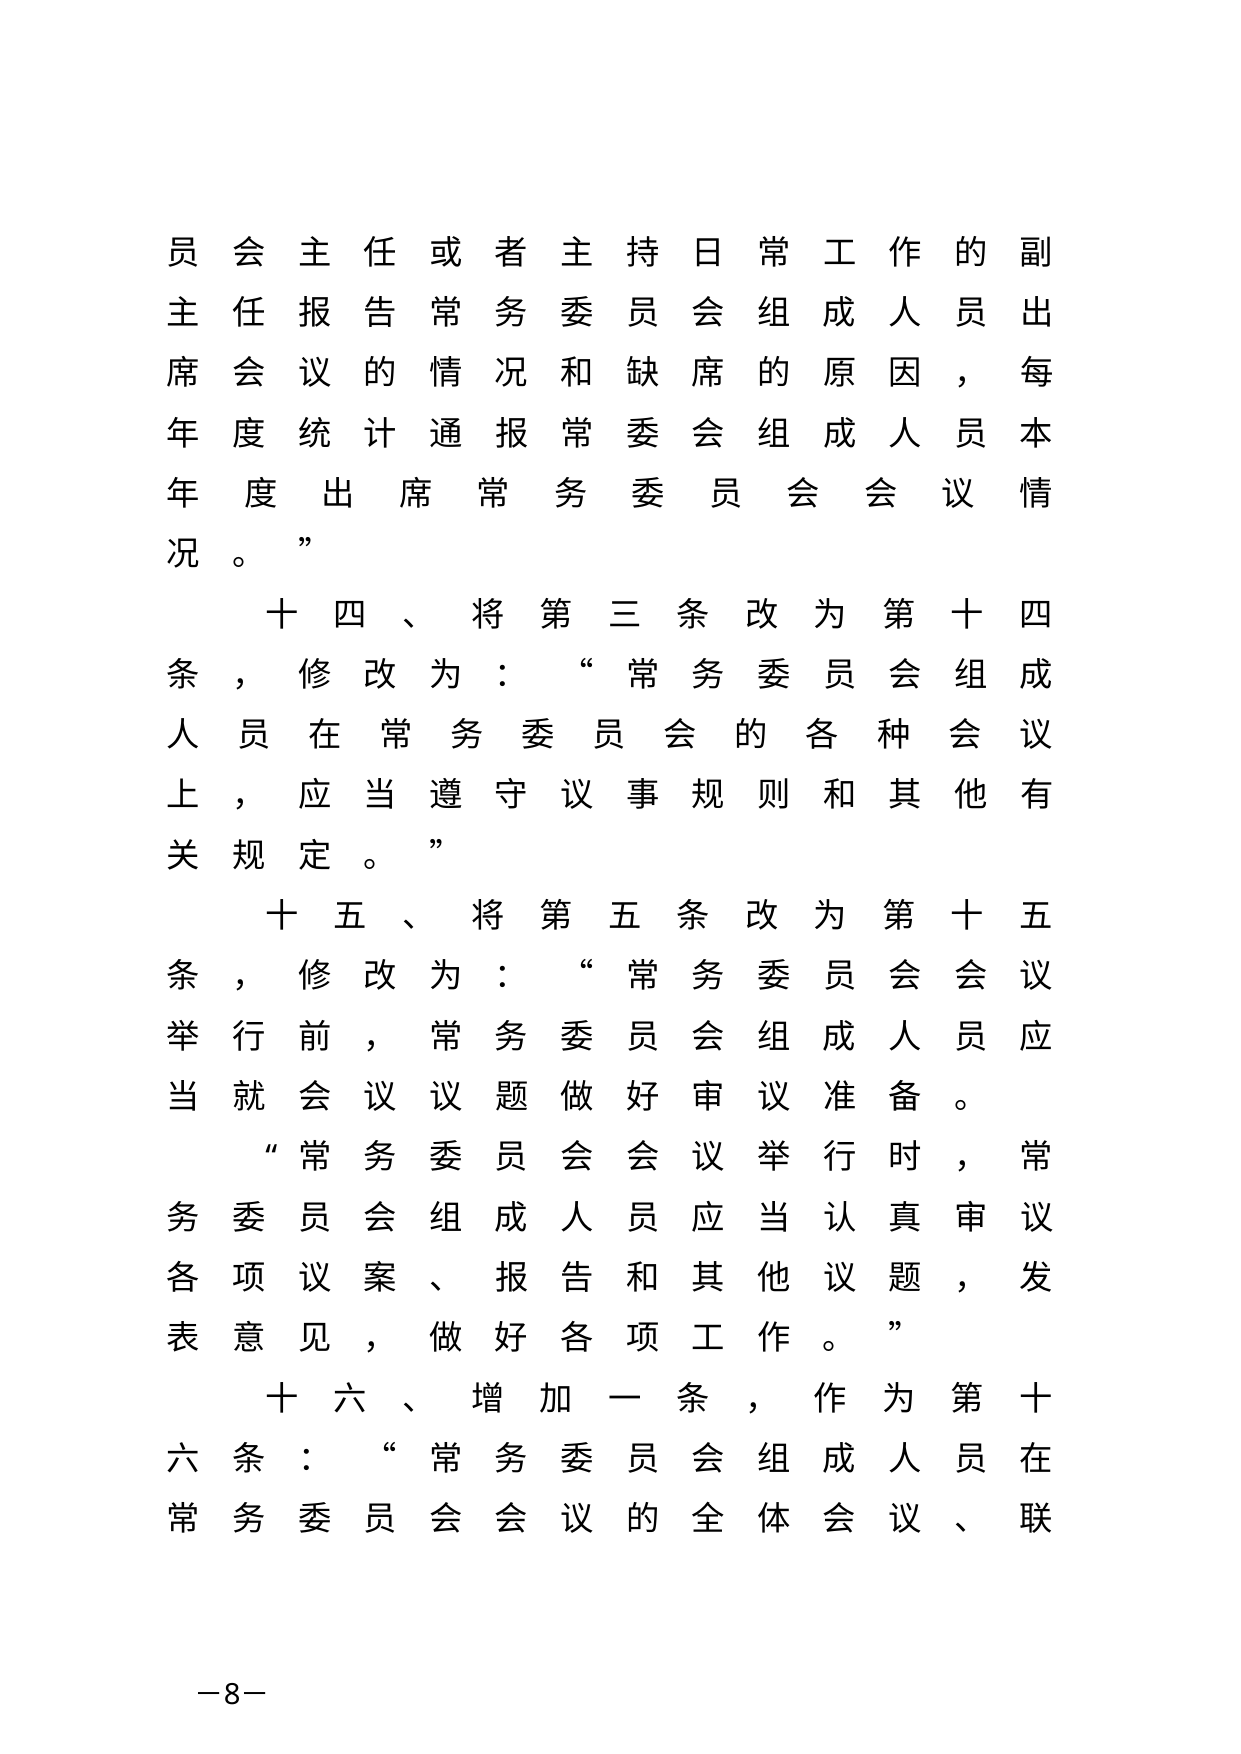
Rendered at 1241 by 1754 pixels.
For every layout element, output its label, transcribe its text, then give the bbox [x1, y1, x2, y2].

text 十五、将第五条改为第十五条，修改为：“常务委员会会议举行前，常务委员会组成人员应当就会议议题做好审议准备。 [167, 883, 1085, 1124]
text 十四、将第三条改为第十四条，修改为：“常务委员会组成人员在常务委员会的各种会议上，应当遵守议事规则和其他有关规定。” [167, 581, 1085, 883]
text “常务委员会会议举行时，常务委员会组成人员应当认真审议各项议案、报告和其他议题，发表意见，做好各项工作。” [167, 1124, 1085, 1365]
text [167, 1365, 1085, 1546]
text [167, 219, 1085, 581]
